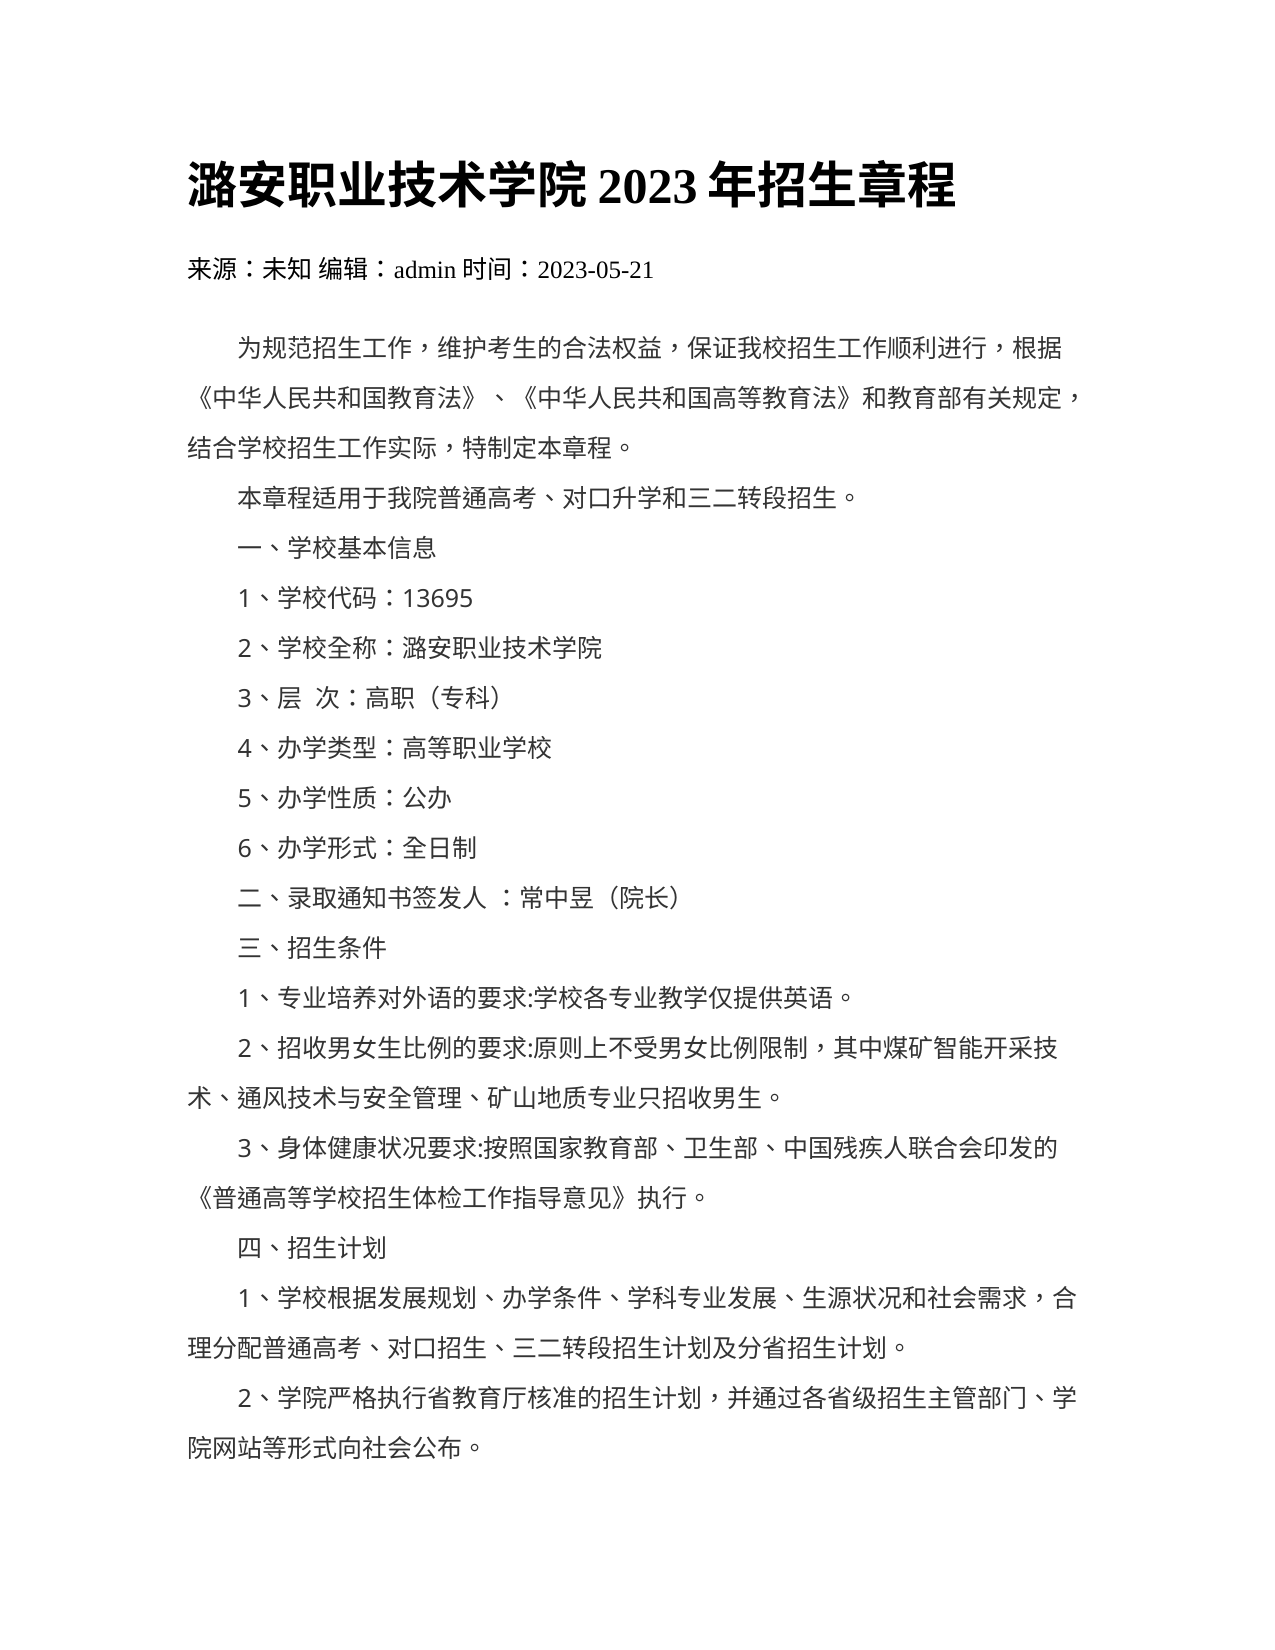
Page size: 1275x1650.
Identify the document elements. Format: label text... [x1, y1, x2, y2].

text 2、招收男女生比例的要求:原则上不受男女比例限制，其中煤矿智能开采技术、通风技术与安全管理、矿山地质专业只招收男生。 [187, 1014, 1087, 1114]
text 1、学校根据发展规划、办学条件、学科专业发展、生源状况和社会需求，合理分配普通高考、对口招生、三二转段招生计划及分省招生计划。 [187, 1264, 1087, 1364]
text 来源：未知 编辑：admin 时间：2023-05-21 [187, 252, 1087, 286]
text 1、专业培养对外语的要求:学校各专业教学仅提供英语。 [187, 964, 1087, 1014]
text 二、录取通知书签发人 ：常中昱（院长） [187, 864, 1087, 914]
text 4、办学类型：高等职业学校 [187, 714, 1087, 764]
text 1、学校代码：13695 [187, 564, 1087, 614]
text 本章程适用于我院普通高考、对口升学和三二转段招生。 [187, 464, 1087, 514]
text 6、办学形式：全日制 [187, 814, 1087, 864]
text 一、学校基本信息 [187, 514, 1087, 564]
text 三、招生条件 [187, 914, 1087, 964]
text 3、身体健康状况要求:按照国家教育部、卫生部、中国残疾人联合会印发的《普通高等学校招生体检工作指导意见》执行。 [187, 1114, 1087, 1214]
text 四、招生计划 [187, 1214, 1087, 1264]
subtitle 潞安职业技术学院2023年招生章程 [187, 150, 1087, 218]
text 2、学院严格执行省教育厅核准的招生计划，并通过各省级招生主管部门、学院网站等形式向社会公布。 [187, 1364, 1087, 1464]
text 为规范招生工作，维护考生的合法权益，保证我校招生工作顺利进行，根据《中华人民共和国教育法》、《中华人民共和国高等教育法》和教育部有关规定，结合学校招生工作实际，特制定本章程。 [187, 314, 1087, 464]
text 3、层 次：高职（专科） [187, 664, 1087, 714]
text 2、学校全称：潞安职业技术学院 [187, 614, 1087, 664]
text 5、办学性质：公办 [187, 764, 1087, 814]
